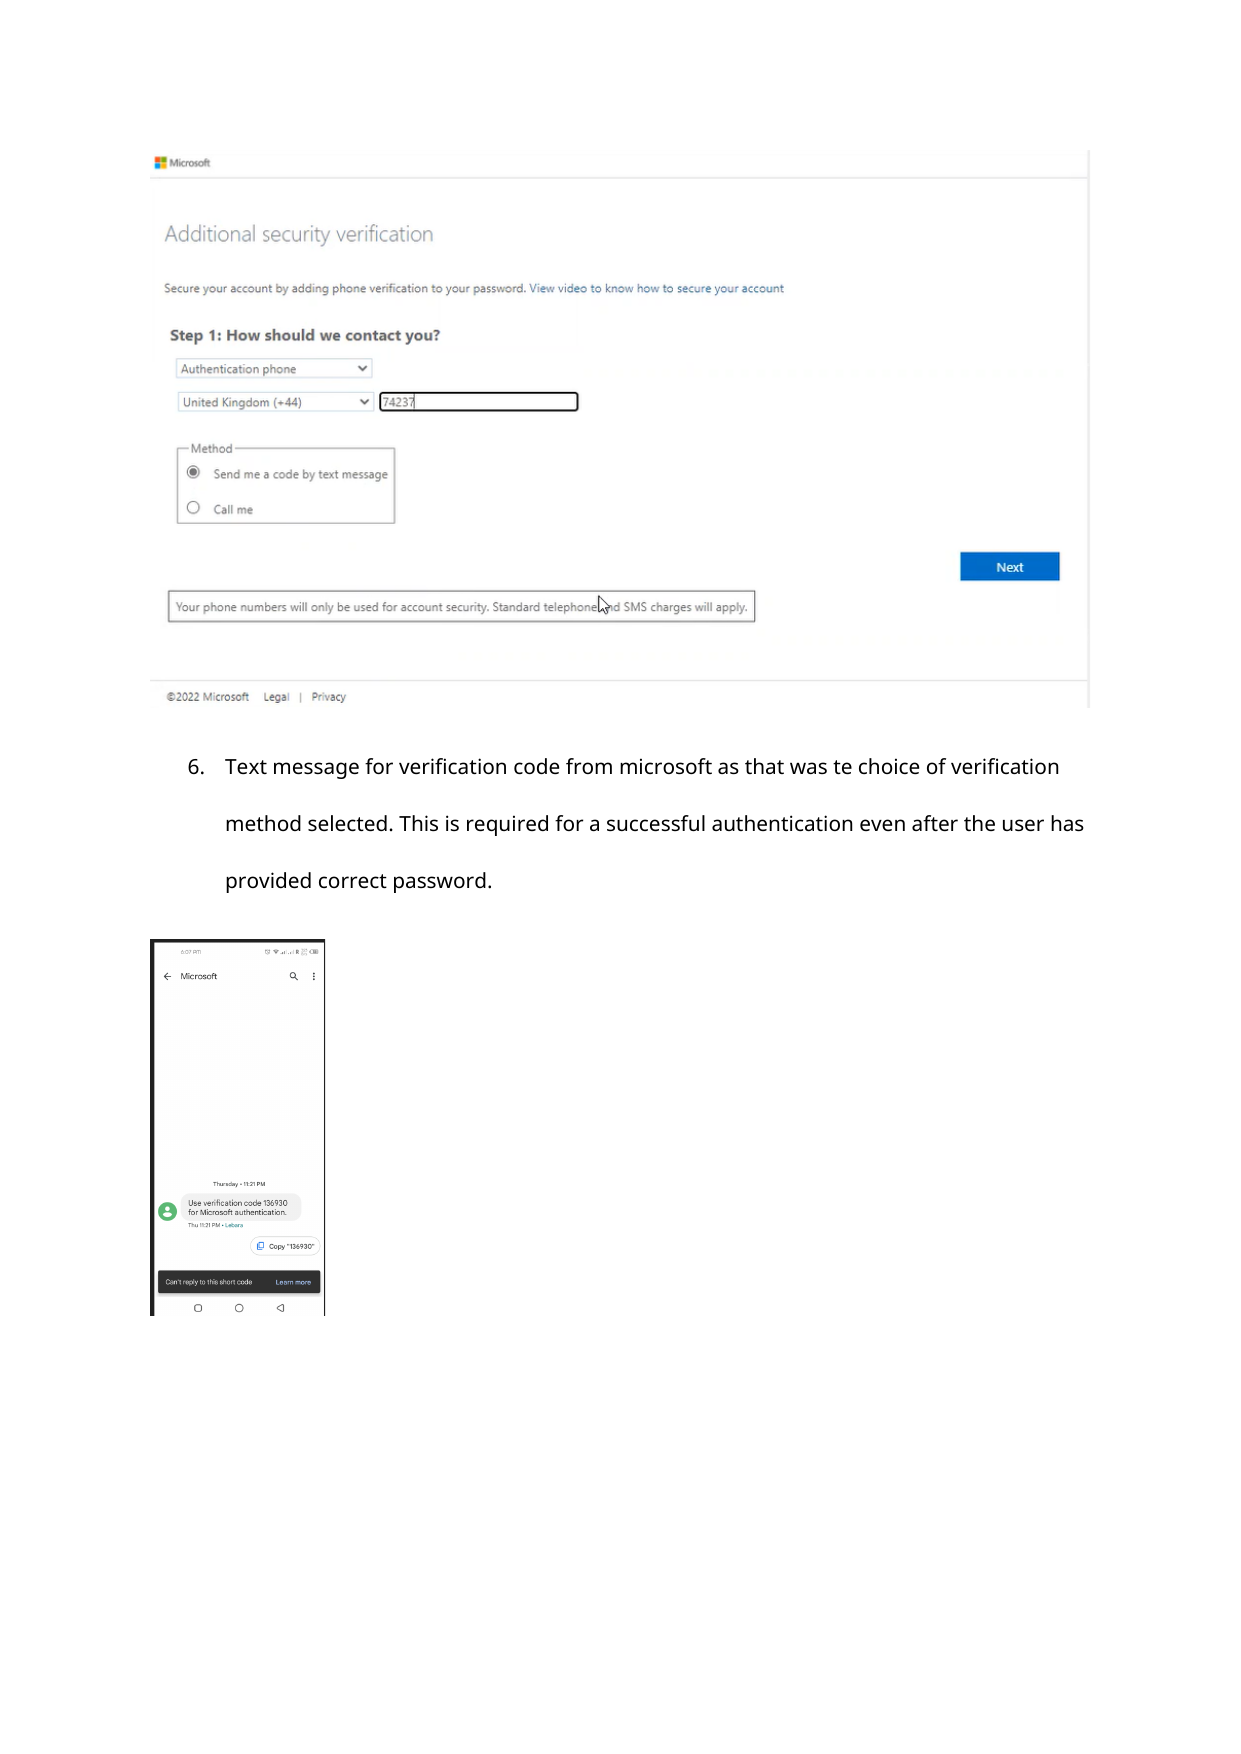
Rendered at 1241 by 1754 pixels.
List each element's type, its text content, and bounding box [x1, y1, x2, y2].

picture [150, 939, 326, 1316]
list Text message for verification code from microsoft as that was te choice of verification method selected. This is required for a successful authentication even after the user has provided correct password. [187, 752, 1090, 894]
picture [150, 150, 1091, 708]
